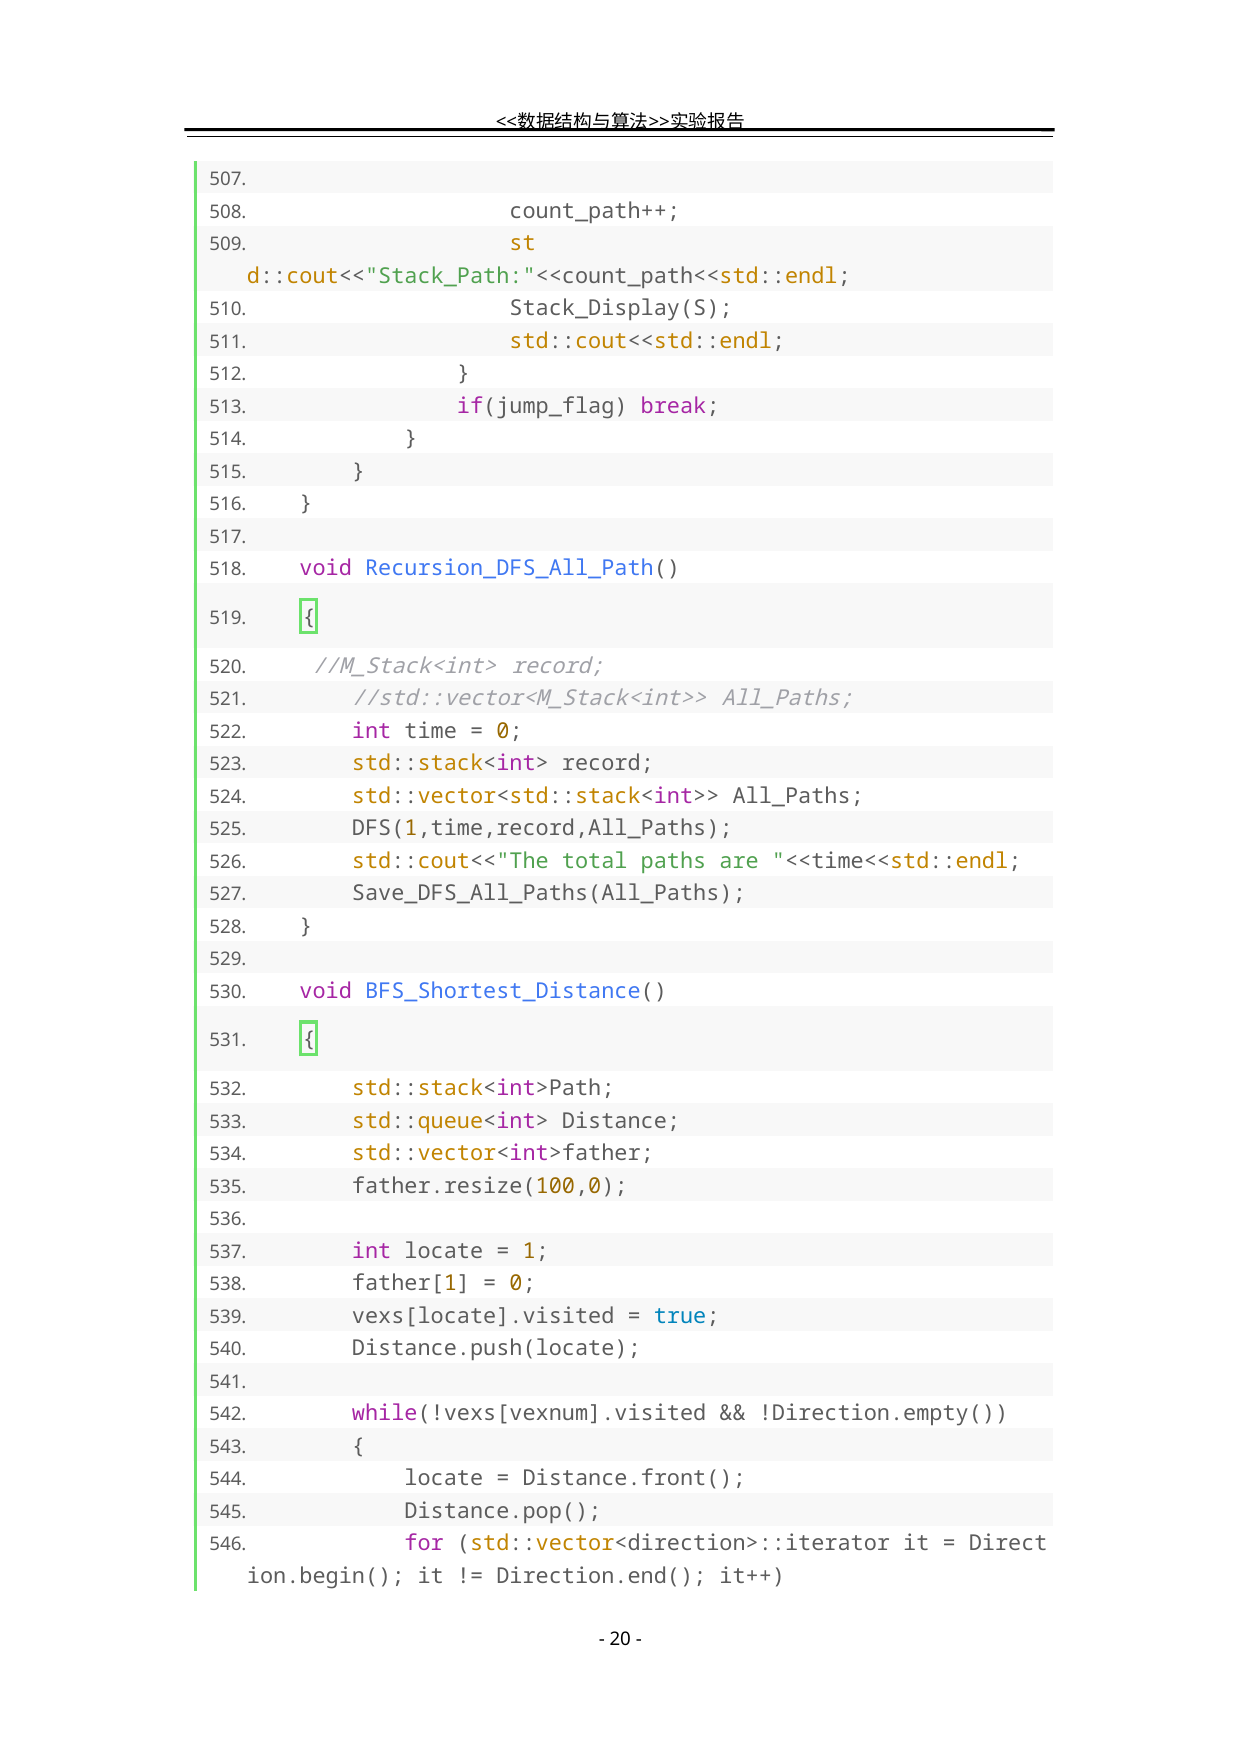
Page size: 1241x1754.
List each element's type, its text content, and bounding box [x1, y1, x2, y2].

list } [197, 356, 1053, 388]
list father.resize(100,0); [197, 1168, 1053, 1201]
list father[1] = 0; [197, 1266, 1053, 1298]
list std::cout<<std::endl; [197, 323, 1053, 356]
list Save_DFS_All_Paths(All_Paths); [197, 876, 1053, 908]
list std::queue<int> Distance; [197, 1103, 1053, 1136]
list std::stack<int>Path; [197, 1071, 1053, 1103]
list DFS(1,time,record,All_Paths); [197, 811, 1053, 843]
list { [197, 583, 1053, 648]
list int locate = 1; [197, 1233, 1053, 1266]
list } [197, 453, 1053, 486]
list { [197, 1006, 1053, 1071]
list std::vector<int>father; [197, 1136, 1053, 1168]
list std::vector<std::stack<int>> All_Paths; [197, 778, 1053, 811]
list count_path++; [197, 193, 1053, 226]
list void Recursion_DFS_All_Path() [197, 551, 1053, 583]
list //M_Stack<int> record; [197, 648, 1053, 681]
list std::stack<int> record; [197, 746, 1053, 778]
list std::cout<<"The total paths are "<<time<<std::endl; [197, 843, 1053, 876]
list Distance.push(locate); [197, 1331, 1053, 1363]
list vexs[locate].visited = true; [197, 1298, 1053, 1331]
list void BFS_Shortest_Distance() [197, 973, 1053, 1006]
list while(!vexs[vexnum].visited && !Direction.empty()) [197, 1396, 1053, 1428]
list Stack_Display(S); [197, 291, 1053, 323]
list { [197, 1428, 1053, 1461]
list if(jump_flag) break; [197, 388, 1053, 421]
list locate = Distance.front(); [197, 1461, 1053, 1493]
list std::cout<<"Stack_Path:"<<count_path<<std::endl; [197, 226, 1053, 291]
list } [197, 421, 1053, 453]
list int time = 0; [197, 713, 1053, 746]
list Distance.pop(); [197, 1493, 1053, 1526]
list } [197, 486, 1053, 518]
list } [197, 908, 1053, 941]
list //std::vector<M_Stack<int>> All_Paths; [197, 681, 1053, 713]
list for (std::vector<direction>::iterator it = Direction.begin(); it != Direction.end(); it++) [197, 1526, 1053, 1591]
